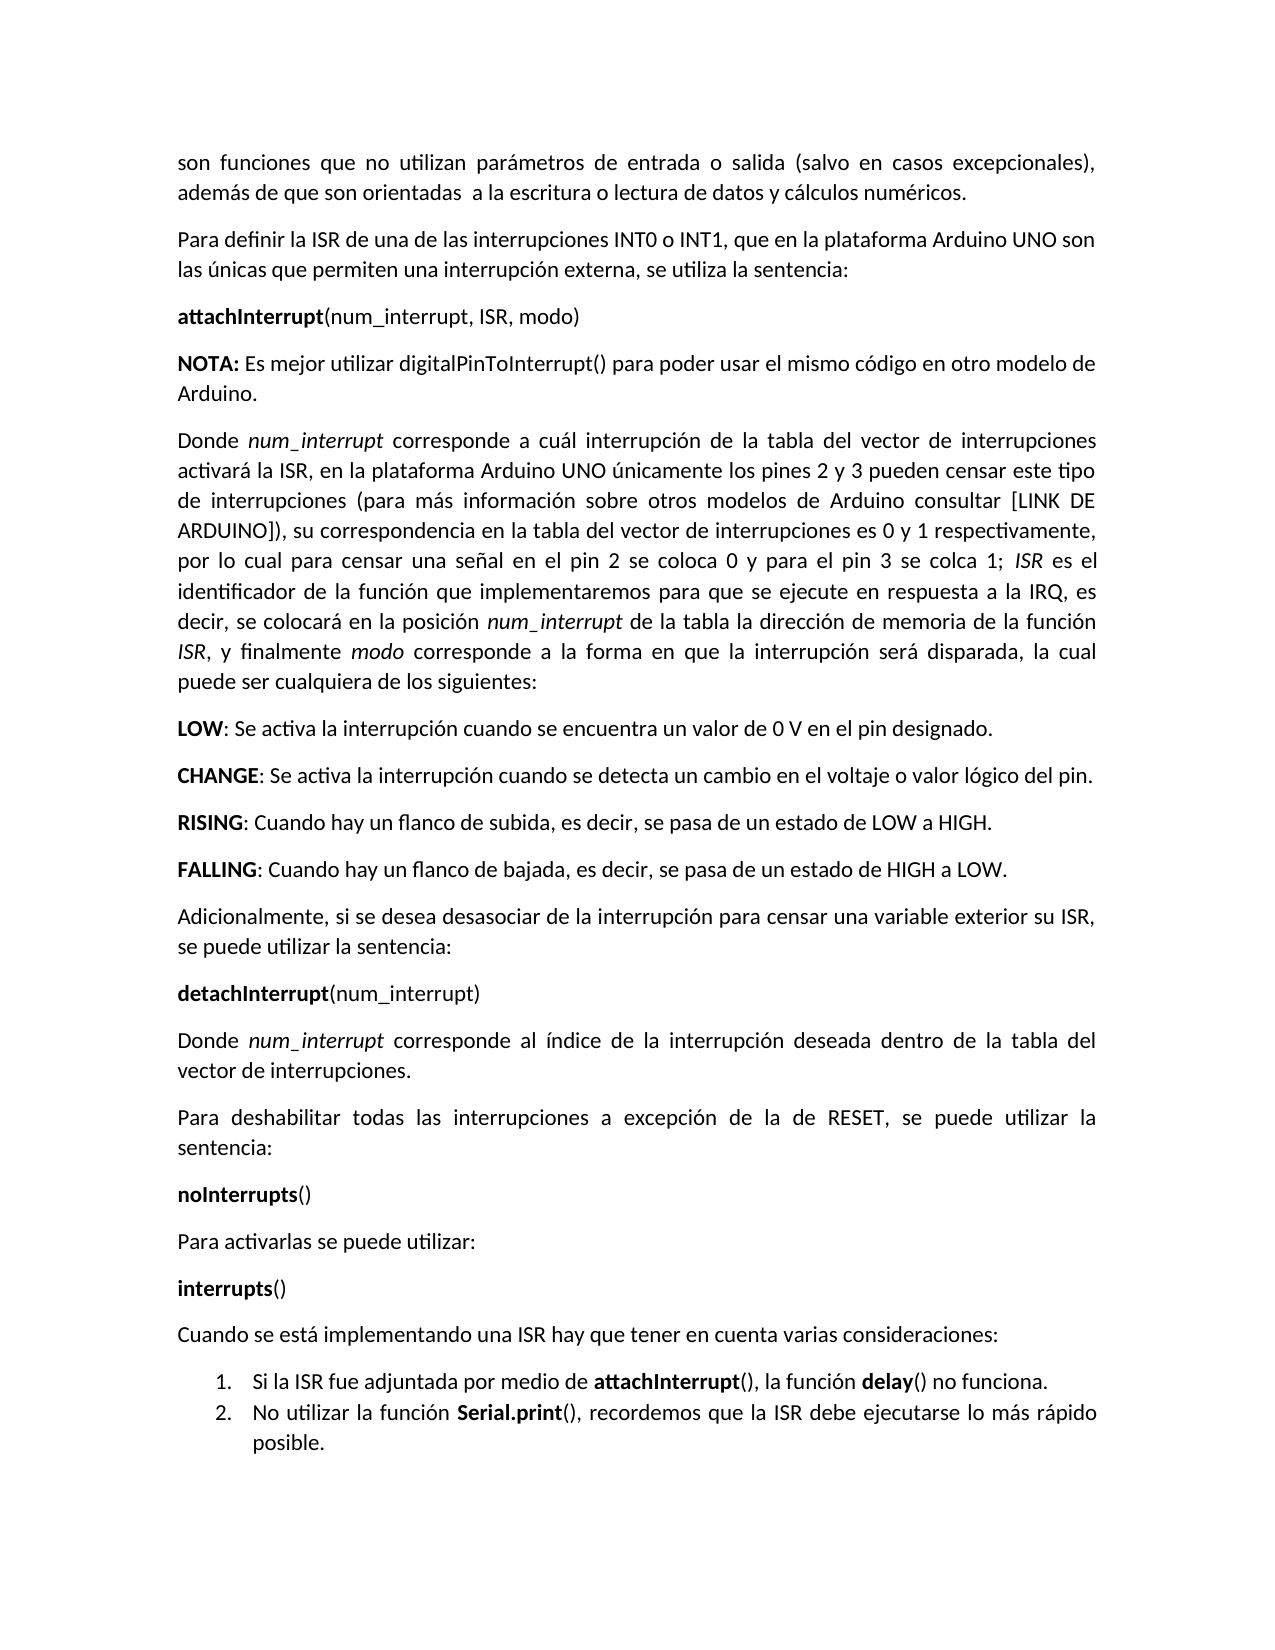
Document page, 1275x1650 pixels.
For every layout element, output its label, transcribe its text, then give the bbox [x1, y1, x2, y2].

text noInterrupts() [177, 1180, 1098, 1208]
text LOW: Se activa la interrupción cuando se encuentra un valor de 0 V en el pin designado. [177, 714, 1098, 742]
text Para definir la ISR de una de las interrupciones INT0 o INT1, que en la plataforma Arduino UNO son las únicas que permiten una interrupción externa, se utiliza la sentencia: [177, 225, 1098, 283]
text NOTA: Es mejor utilizar digitalPinToInterrupt() para poder usar el mismo código en otro modelo de Arduino. [177, 349, 1098, 407]
text detachInterrupt(num_interrupt) [177, 979, 1098, 1007]
text RISING: Cuando hay un flanco de subida, es decir, se pasa de un estado de LOW a HIGH. [177, 808, 1098, 836]
text Donde num_interrupt corresponde a cuál interrupción de la tabla del vector de interrupciones activará la ISR, en la plataforma Arduino UNO únicamente los pines 2 y 3 pueden censar este tipo de interrupciones (para más información sobre otros modelos de Arduino consultar [LINK DE ARDUINO]), su correspondencia en la tabla del vector de interrupciones es 0 y 1 respectivamente, por lo cual para censar una señal en el pin 2 se coloca 0 y para el pin 3 se colca 1; ISR es el identificador de la función que implementaremos para que se ejecute en respuesta a la IRQ, es decir, se colocará en la posición num_interrupt de la tabla la dirección de memoria de la función ISR, y finalmente modo corresponde a la forma en que la interrupción será disparada, la cual puede ser cualquiera de los siguientes: [177, 426, 1098, 695]
text attachInterrupt(num_interrupt, ISR, modo) [177, 302, 1098, 330]
text FALLING: Cuando hay un flanco de bajada, es decir, se pasa de un estado de HIGH a LOW. [177, 855, 1098, 883]
list Si la ISR fue adjuntada por medio de attachInterrupt(), la función delay() no funciona. [215, 1367, 1098, 1395]
text Cuando se está implementando una ISR hay que tener en cuenta varias consideraciones: [177, 1321, 1098, 1348]
text Para deshabilitar todas las interrupciones a excepción de la de RESET, se puede utilizar la sentencia: [177, 1103, 1098, 1161]
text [177, 148, 1098, 206]
text CHANGE: Se activa la interrupción cuando se detecta un cambio en el voltaje o valor lógico del pin. [177, 761, 1098, 789]
text Adicionalmente, si se desea desasociar de la interrupción para censar una variable exterior su ISR, se puede utilizar la sentencia: [177, 902, 1098, 960]
text Donde num_interrupt corresponde al índice de la interrupción deseada dentro de la tabla del vector de interrupciones. [177, 1026, 1098, 1084]
list No utilizar la función Serial.print(), recordemos que la ISR debe ejecutarse lo más rápido posible. [215, 1398, 1098, 1456]
text Para activarlas se puede utilizar: [177, 1227, 1098, 1255]
text interrupts() [177, 1274, 1098, 1302]
